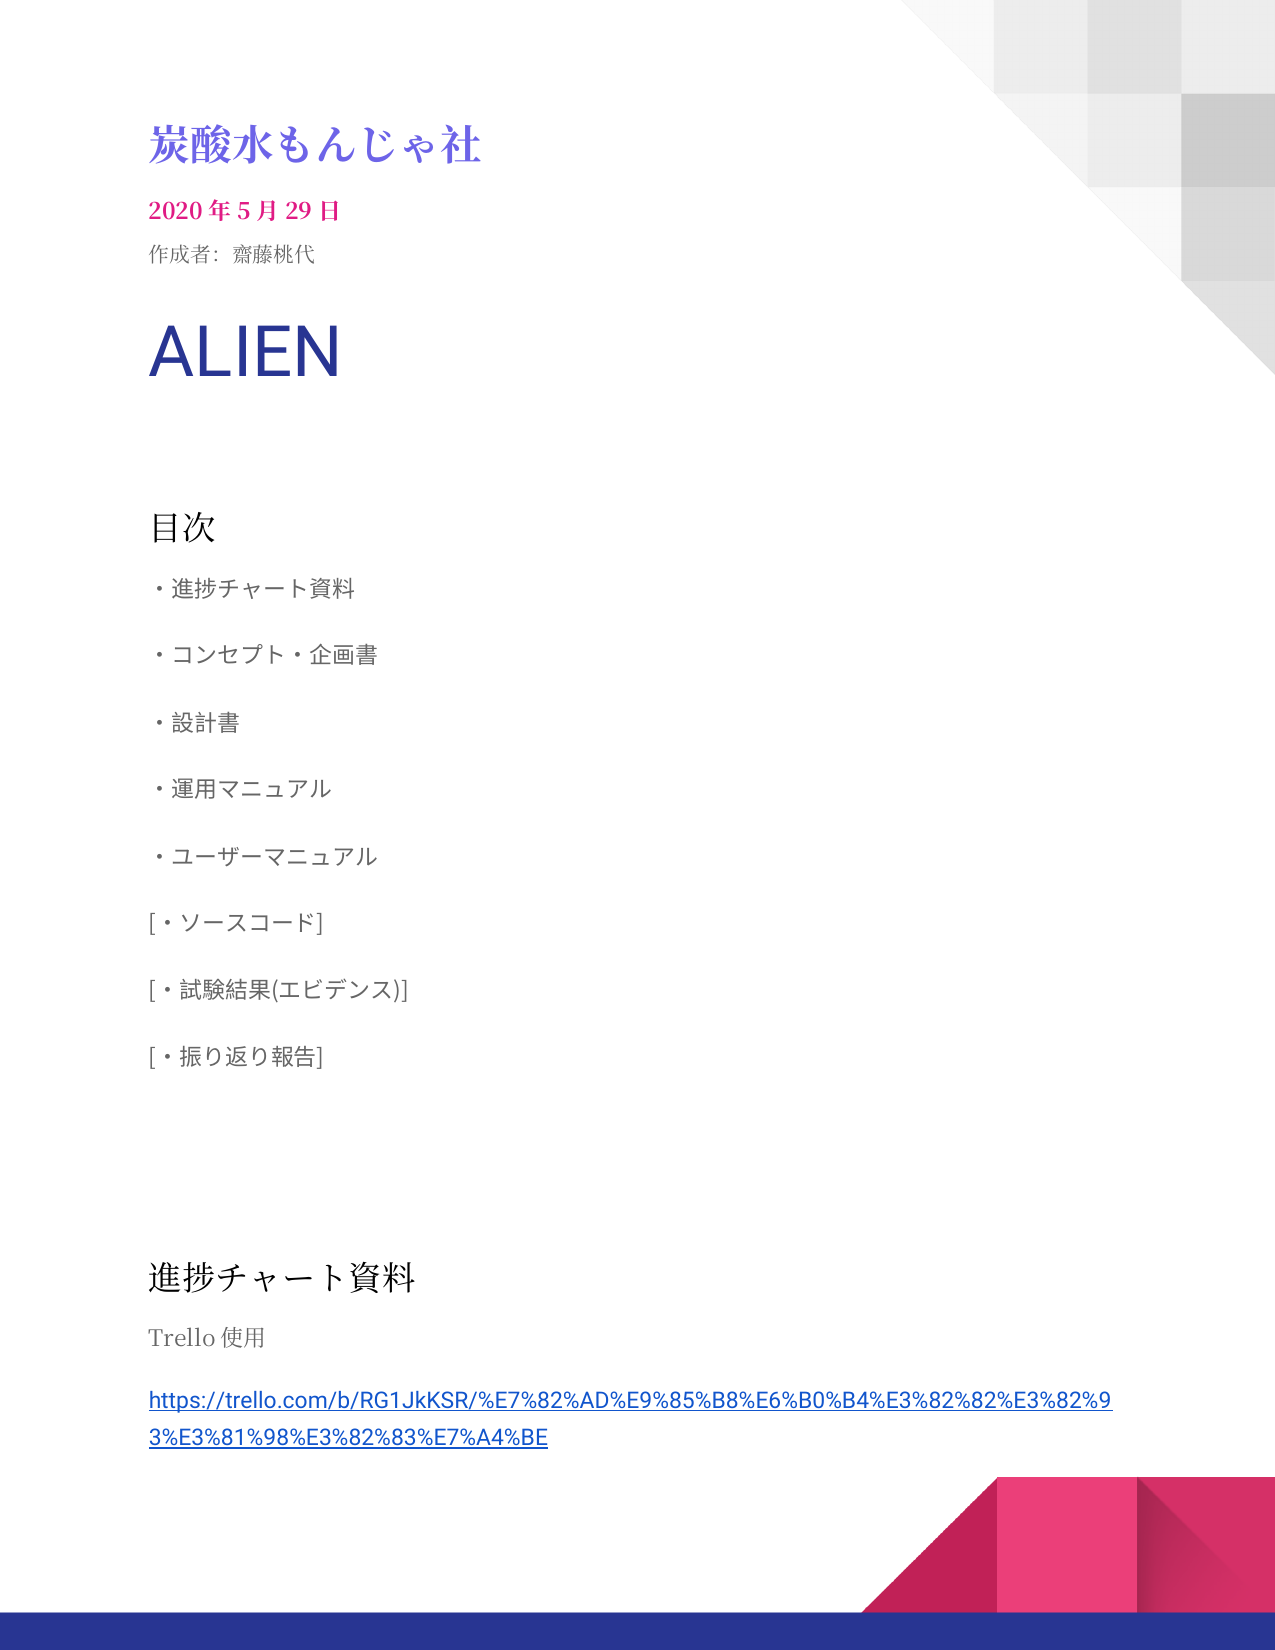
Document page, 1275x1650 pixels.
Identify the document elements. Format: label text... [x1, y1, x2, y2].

text Trello使用 [148, 1320, 1125, 1353]
text https://trello.com/b/RG1JkKSR/%E7%82%AD%E9%85%B8%E6%B0%B4%E3%82%82%E3%82%93%E3%81%98%E3%82%83%E7%A4%BE [148, 1387, 1125, 1451]
text 作成者：齋藤桃代 [148, 239, 1125, 269]
subtitle 目次 [148, 502, 1125, 549]
subtitle 進捗チャート資料 [148, 1252, 1125, 1299]
text 炭酸水もんじゃ社 [148, 112, 1125, 172]
picture [0, 1476, 1275, 1650]
picture [900, 0, 1275, 375]
subtitle 2020 年 5 月 29 日 [148, 193, 1125, 226]
title ALIEN [148, 311, 1125, 393]
